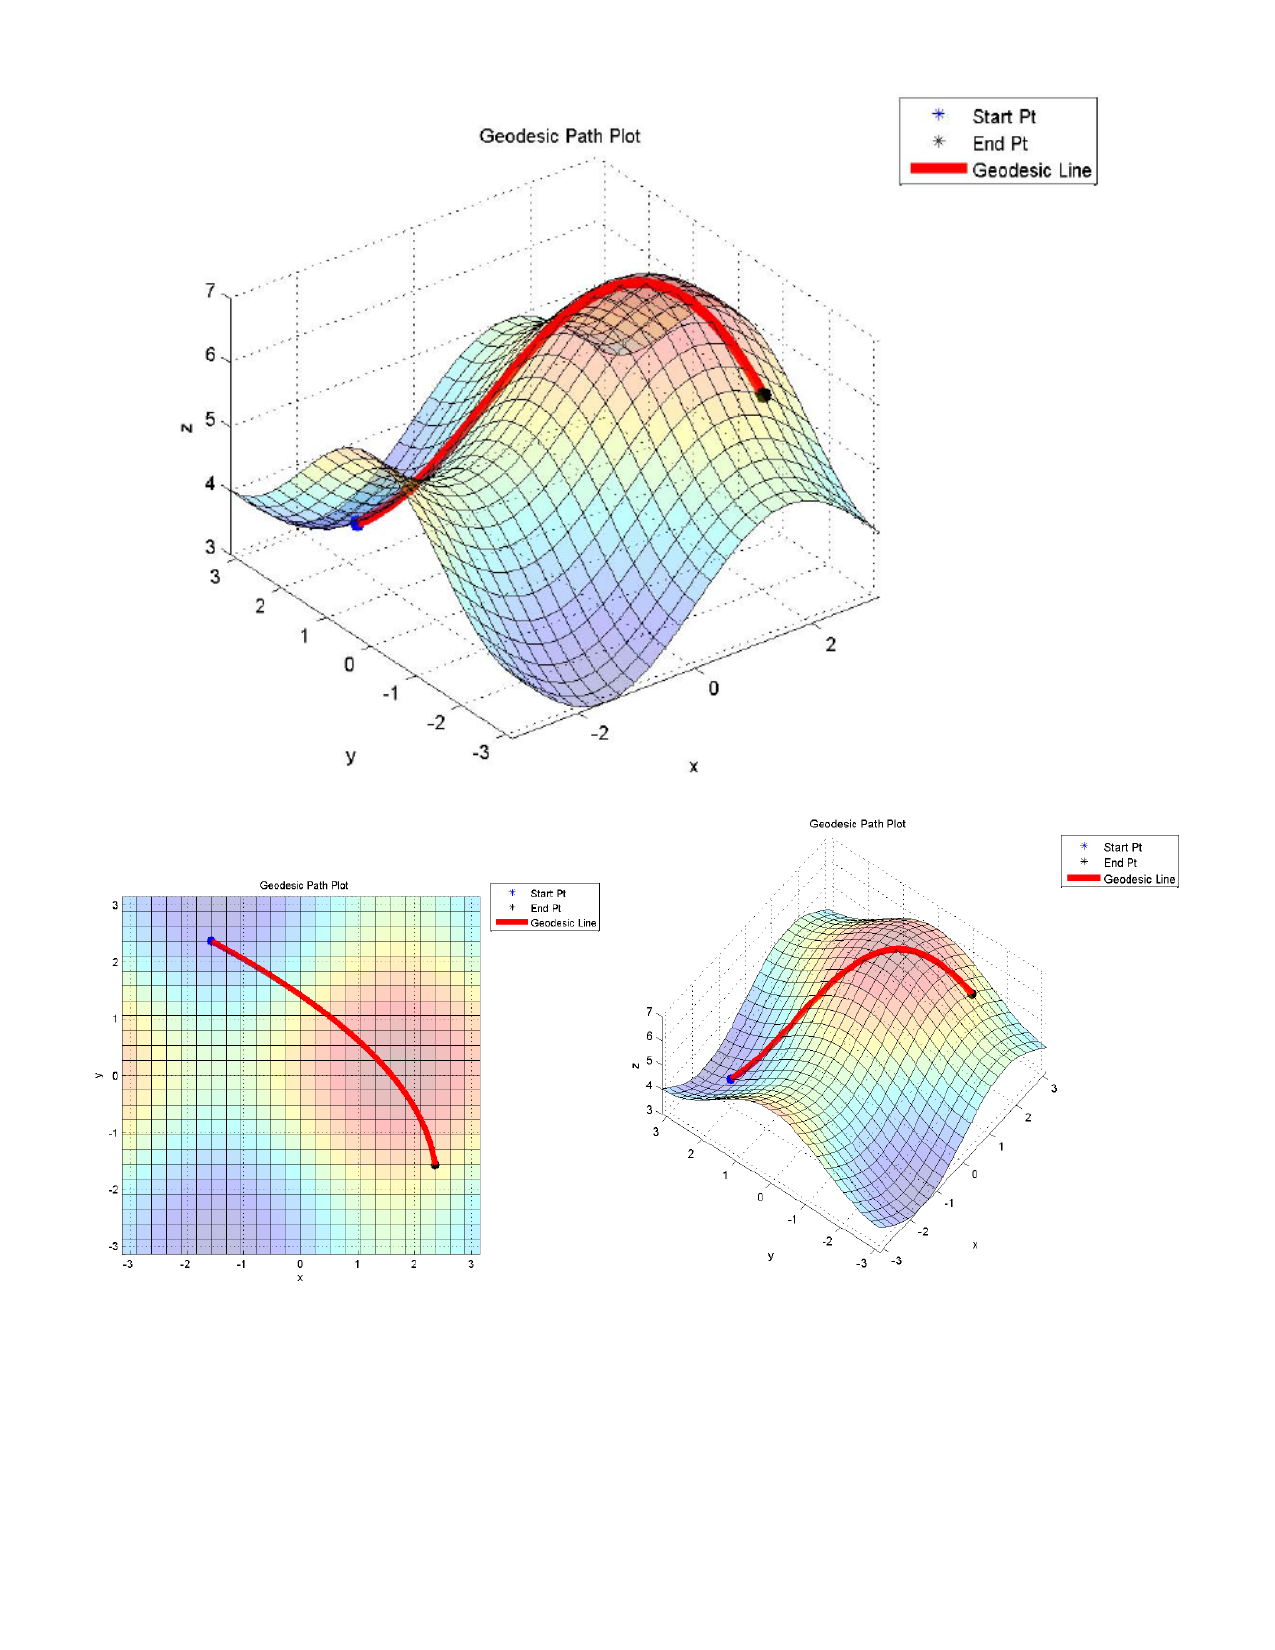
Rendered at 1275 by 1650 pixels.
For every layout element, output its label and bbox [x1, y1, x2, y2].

picture [155, 75, 1120, 797]
picture [85, 798, 1190, 1287]
